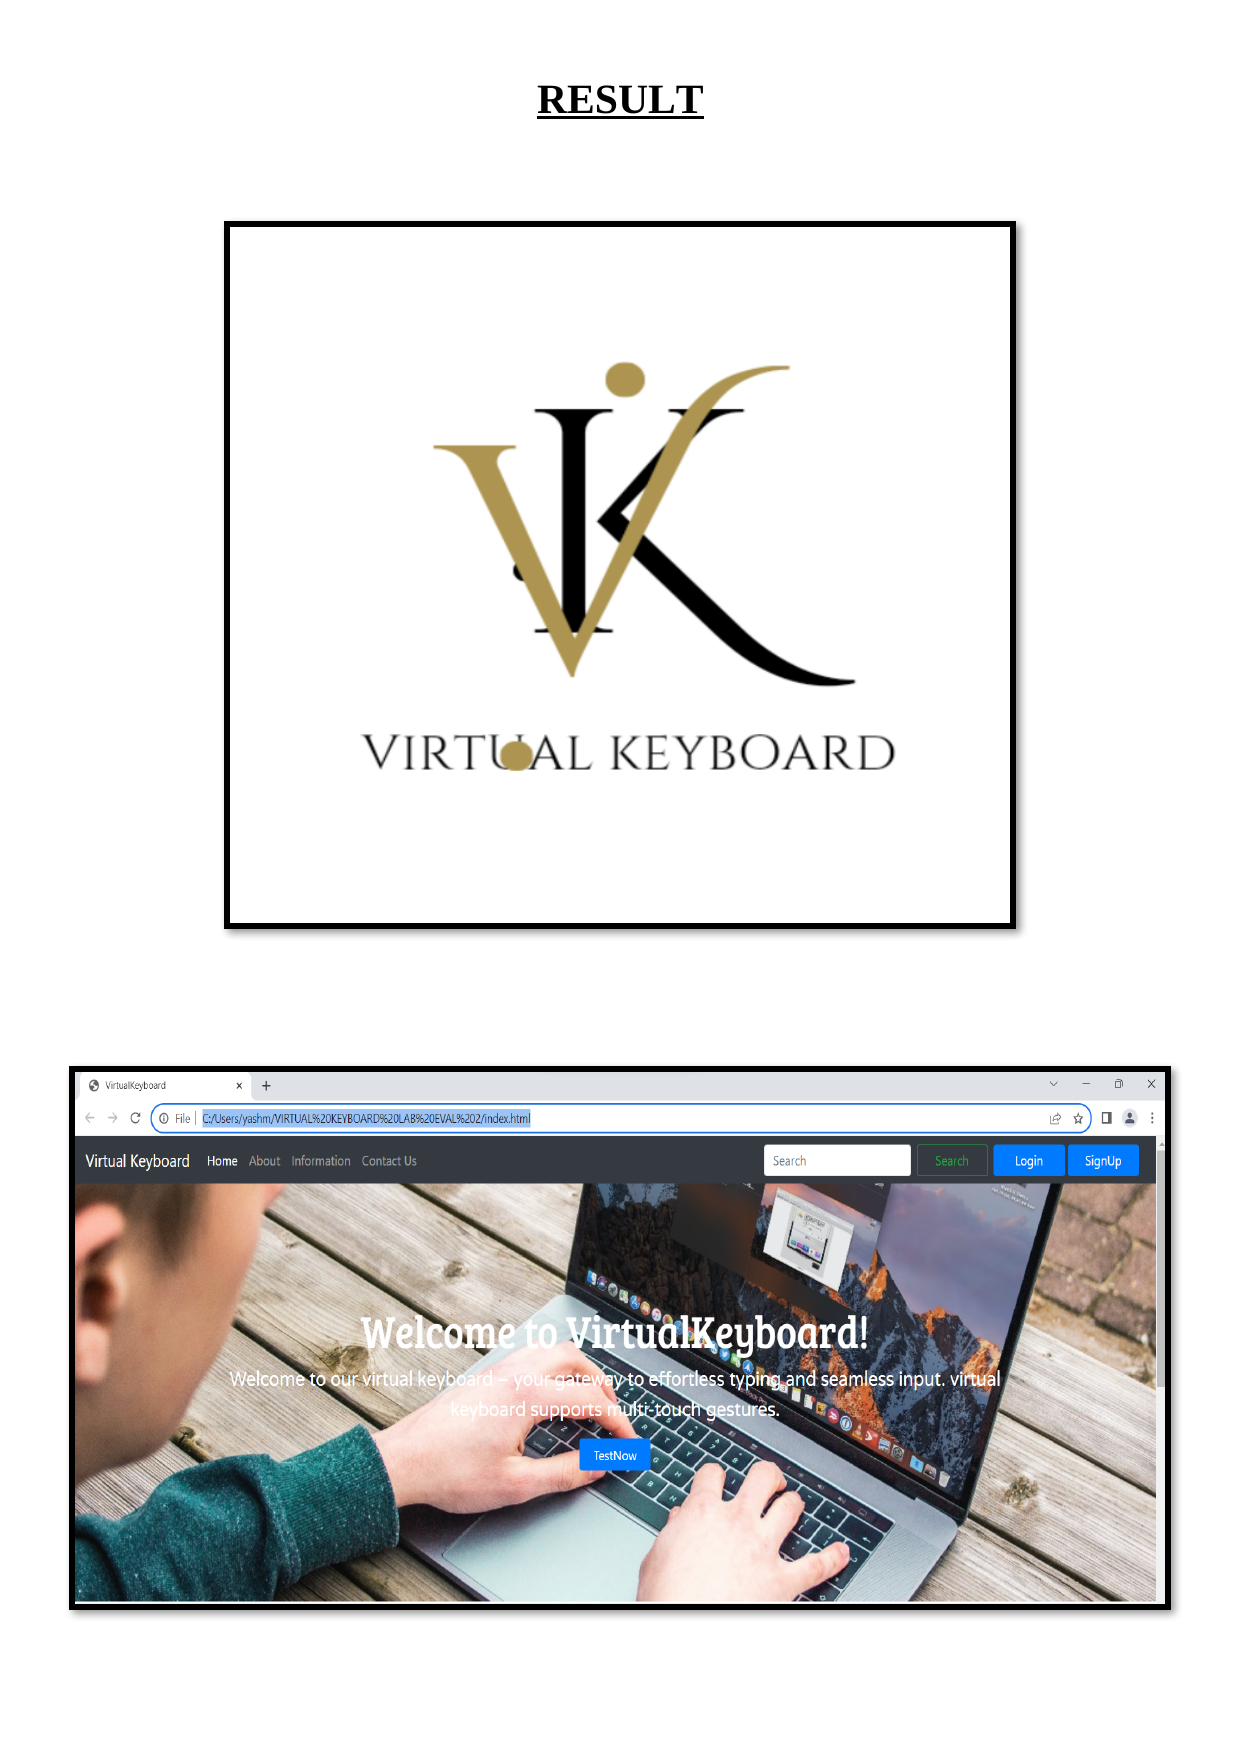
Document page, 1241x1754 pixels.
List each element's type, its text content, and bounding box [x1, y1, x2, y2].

text RESULT [75, 75, 1165, 123]
picture [75, 1072, 1165, 1604]
picture [230, 227, 1010, 923]
